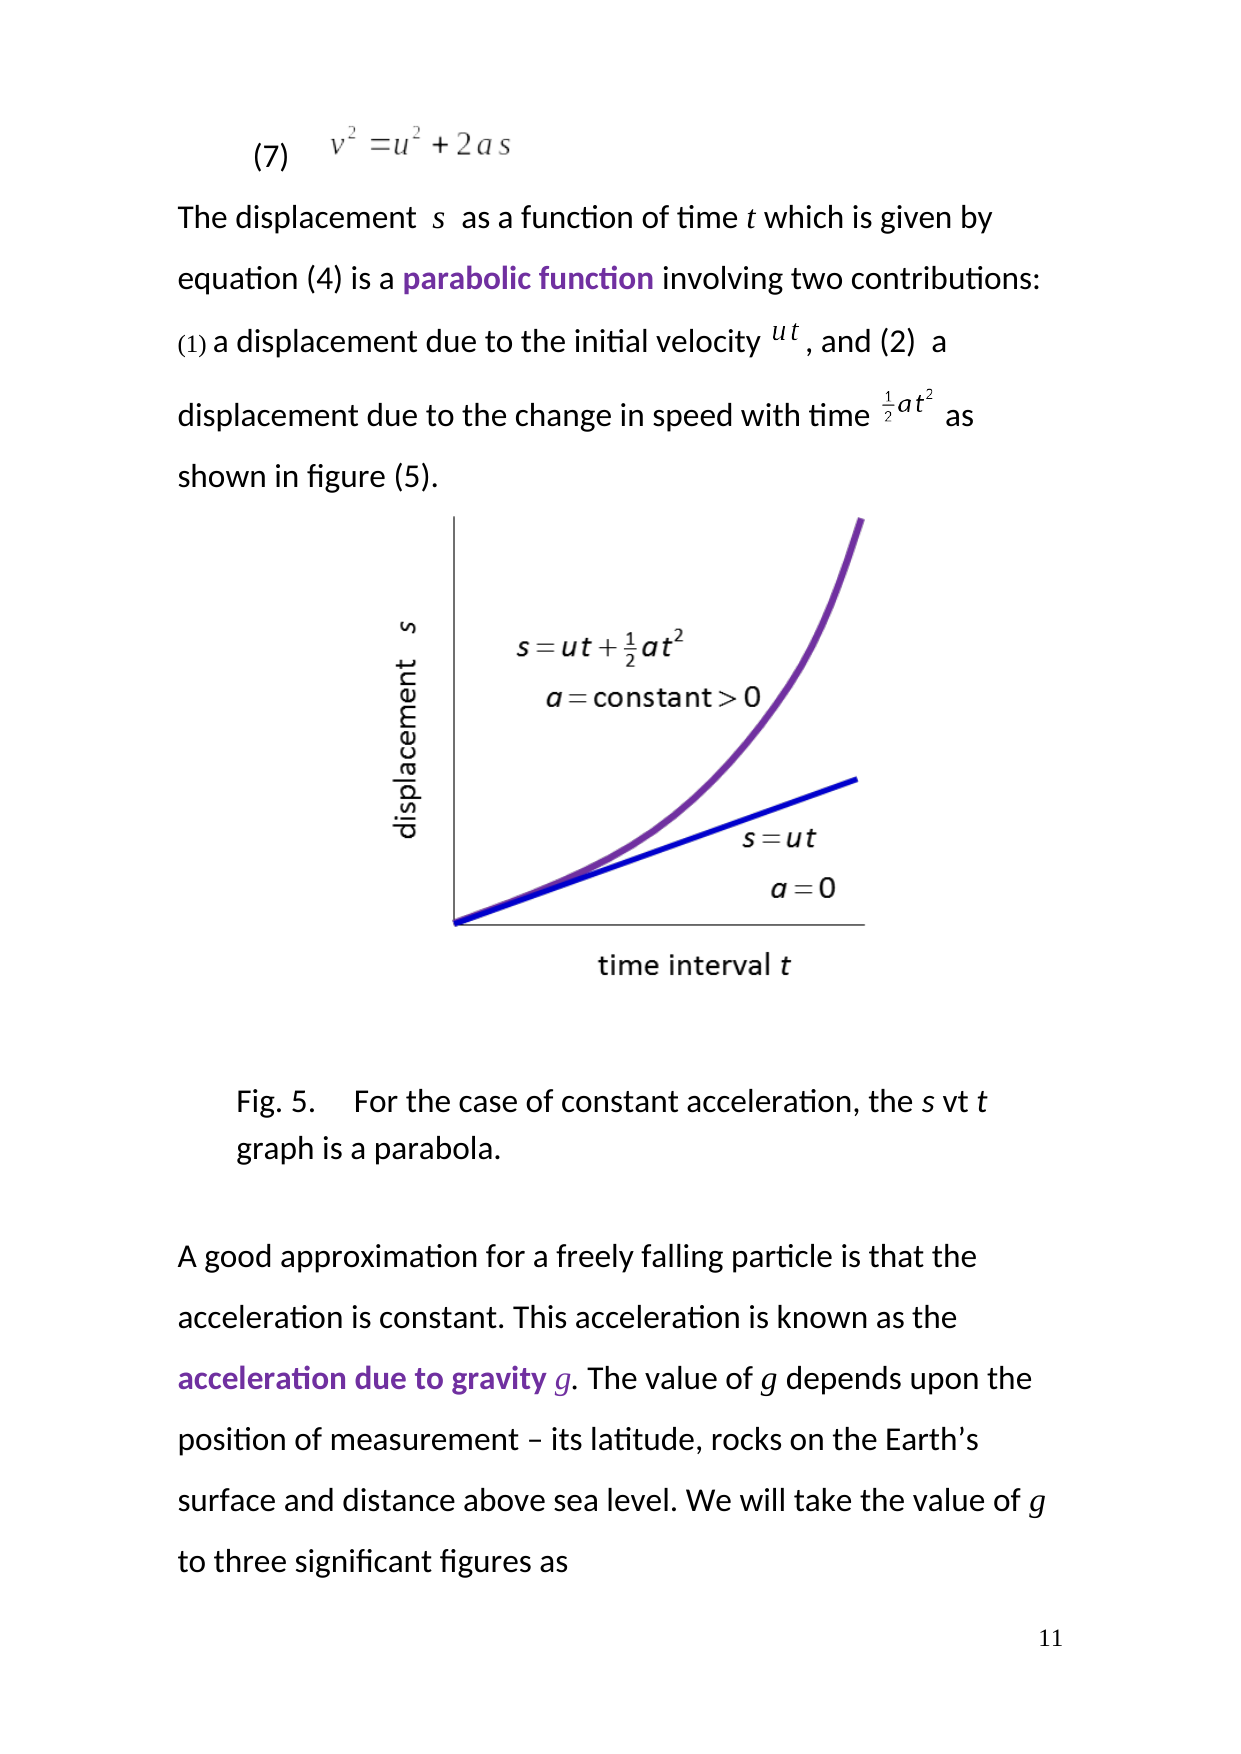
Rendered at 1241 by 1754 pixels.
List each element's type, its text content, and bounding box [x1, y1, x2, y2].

text The displacement s as a function of time t which is given by equation (4) is a parabolic function involving two contributions: (1) a displacement due to the initial velocity , and (2) a displacement due to the change in speed with time as shown in figure (5). [177, 196, 1063, 496]
text (7) [177, 118, 1063, 176]
text A good approximation for a freely falling particle is that the acceleration is constant. This acceleration is known as the acceleration due to gravity g. The value of g depends upon the position of measurement – its latitude, rocks on the Earth’s surface and distance above sea level. We will take the value of g to three significant figures as [177, 1235, 1063, 1581]
picture [374, 516, 866, 1005]
text Fig. 5. For the case of constant acceleration, the s vt t graph is a parabola. [236, 1080, 1004, 1168]
